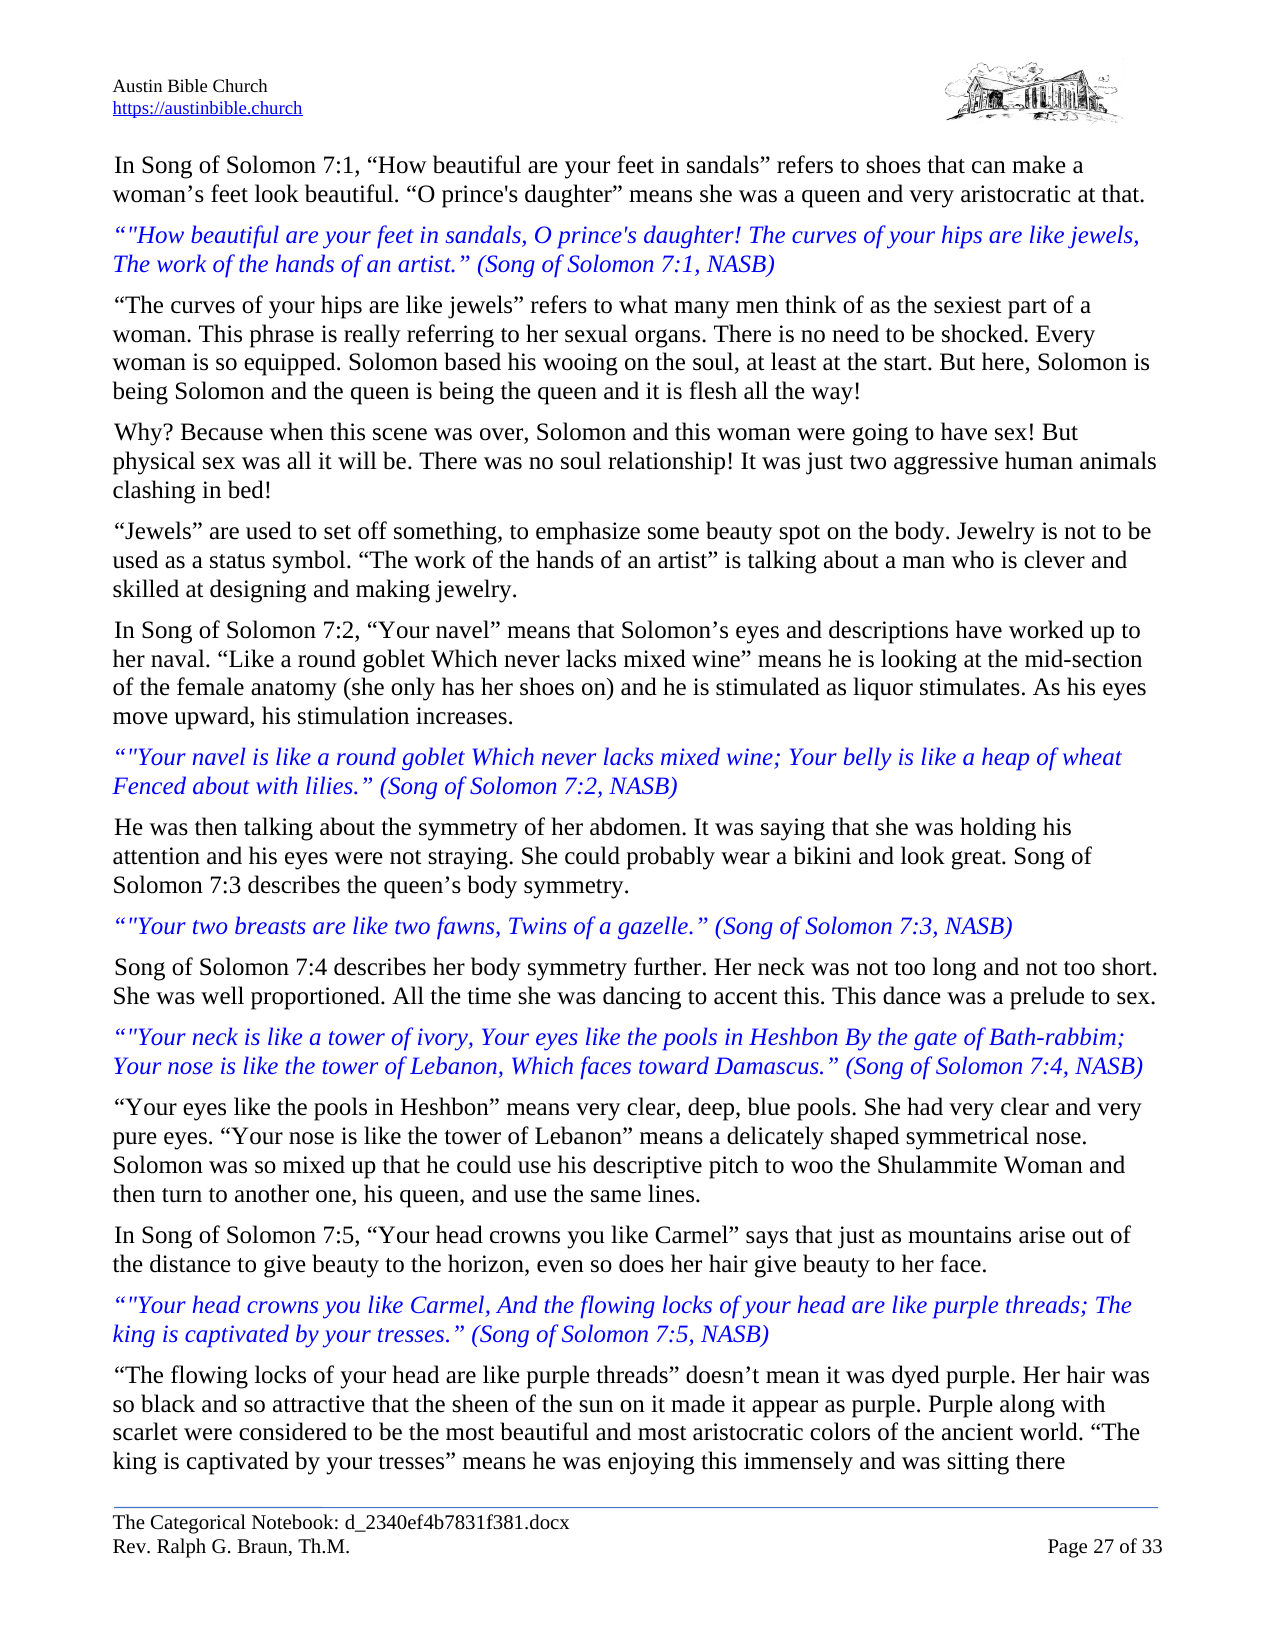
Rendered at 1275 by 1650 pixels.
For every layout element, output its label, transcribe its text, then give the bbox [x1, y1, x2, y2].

text In Song of Solomon 7:5, “Your head crowns you like Carmel” says that just as mountains arise out of the distance to give beauty to the horizon, even so does her hair give beauty to her face. [112, 1220, 1162, 1277]
text “"Your neck is like a tower of ivory, Your eyes like the pools in Heshbon By the gate of Bath-rabbim; Your nose is like the tower of Lebanon, Which faces toward Damascus.” (Song of Solomon 7:4, NASB) [112, 1022, 1162, 1080]
text In Song of Solomon 7:2, “Your navel” means that Solomon’s eyes and descriptions have worked up to her naval. “Like a round goblet Which never lacks mixed wine” means he is looking at the mid-section of the female anatomy (she only has her shoes on) and he is stimulated as liquor stimulates. As his eyes move upward, his stimulation increases. [112, 615, 1162, 730]
text “Your eyes like the pools in Heshbon” means very clear, deep, blue pools. She had very clear and very pure eyes. “Your nose is like the tower of Lebanon” means a delicately shaped symmetrical nose. Solomon was so mixed up that he could use his descriptive pitch to woo the Shulammite Woman and then turn to another one, his queen, and use the same lines. [112, 1092, 1162, 1207]
text Song of Solomon 7:4 describes her body symmetry further. Her neck was not too long and not too short. She was well proportioned. All the time she was dancing to accent this. This dance was a prelude to sex. [112, 952, 1162, 1010]
text “Jewels” are used to set off something, to emphasize some beauty spot on the body. Jewelry is not to be used as a status symbol. “The work of the hands of an artist” is talking about a man who is clever and skilled at designing and making jewelry. [112, 516, 1162, 602]
text He was then talking about the symmetry of her abdomen. It was saying that she was holding his attention and his eyes were not straying. She could probably wear a bikini and look great. Song of Solomon 7:3 describes the queen’s body symmetry. [112, 812, 1162, 899]
text Why? Because when this scene was over, Solomon and this woman were going to have sex! But physical sex was all it will be. There was no soul relationship! It was just two aggressive human animals clashing in bed! [112, 417, 1162, 504]
text “"Your head crowns you like Carmel, And the flowing locks of your head are like purple threads; The king is captivated by your tresses.” (Song of Solomon 7:5, NASB) [112, 1290, 1162, 1347]
text “"Your two breasts are like two fawns, Twins of a gazelle.” (Song of Solomon 7:3, NASB) [112, 911, 1162, 940]
picture [944, 58, 1124, 125]
text “"How beautiful are your feet in sandals, O prince's daughter! The curves of your hips are like jewels, The work of the hands of an artist.” (Song of Solomon 7:1, NASB) [112, 220, 1162, 277]
text “The curves of your hips are like jewels” refers to what many men think of as the sexiest part of a woman. This phrase is really referring to her sexual organs. There is no need to be shocked. Every woman is so equipped. Solomon based his wooing on the soul, at least at the start. But here, Solomon is being Solomon and the queen is being the queen and it is flesh all the way! [112, 290, 1162, 405]
text “"Your navel is like a round goblet Which never lacks mixed wine; Your belly is like a heap of wheat Fenced about with lilies.” (Song of Solomon 7:2, NASB) [112, 742, 1162, 800]
